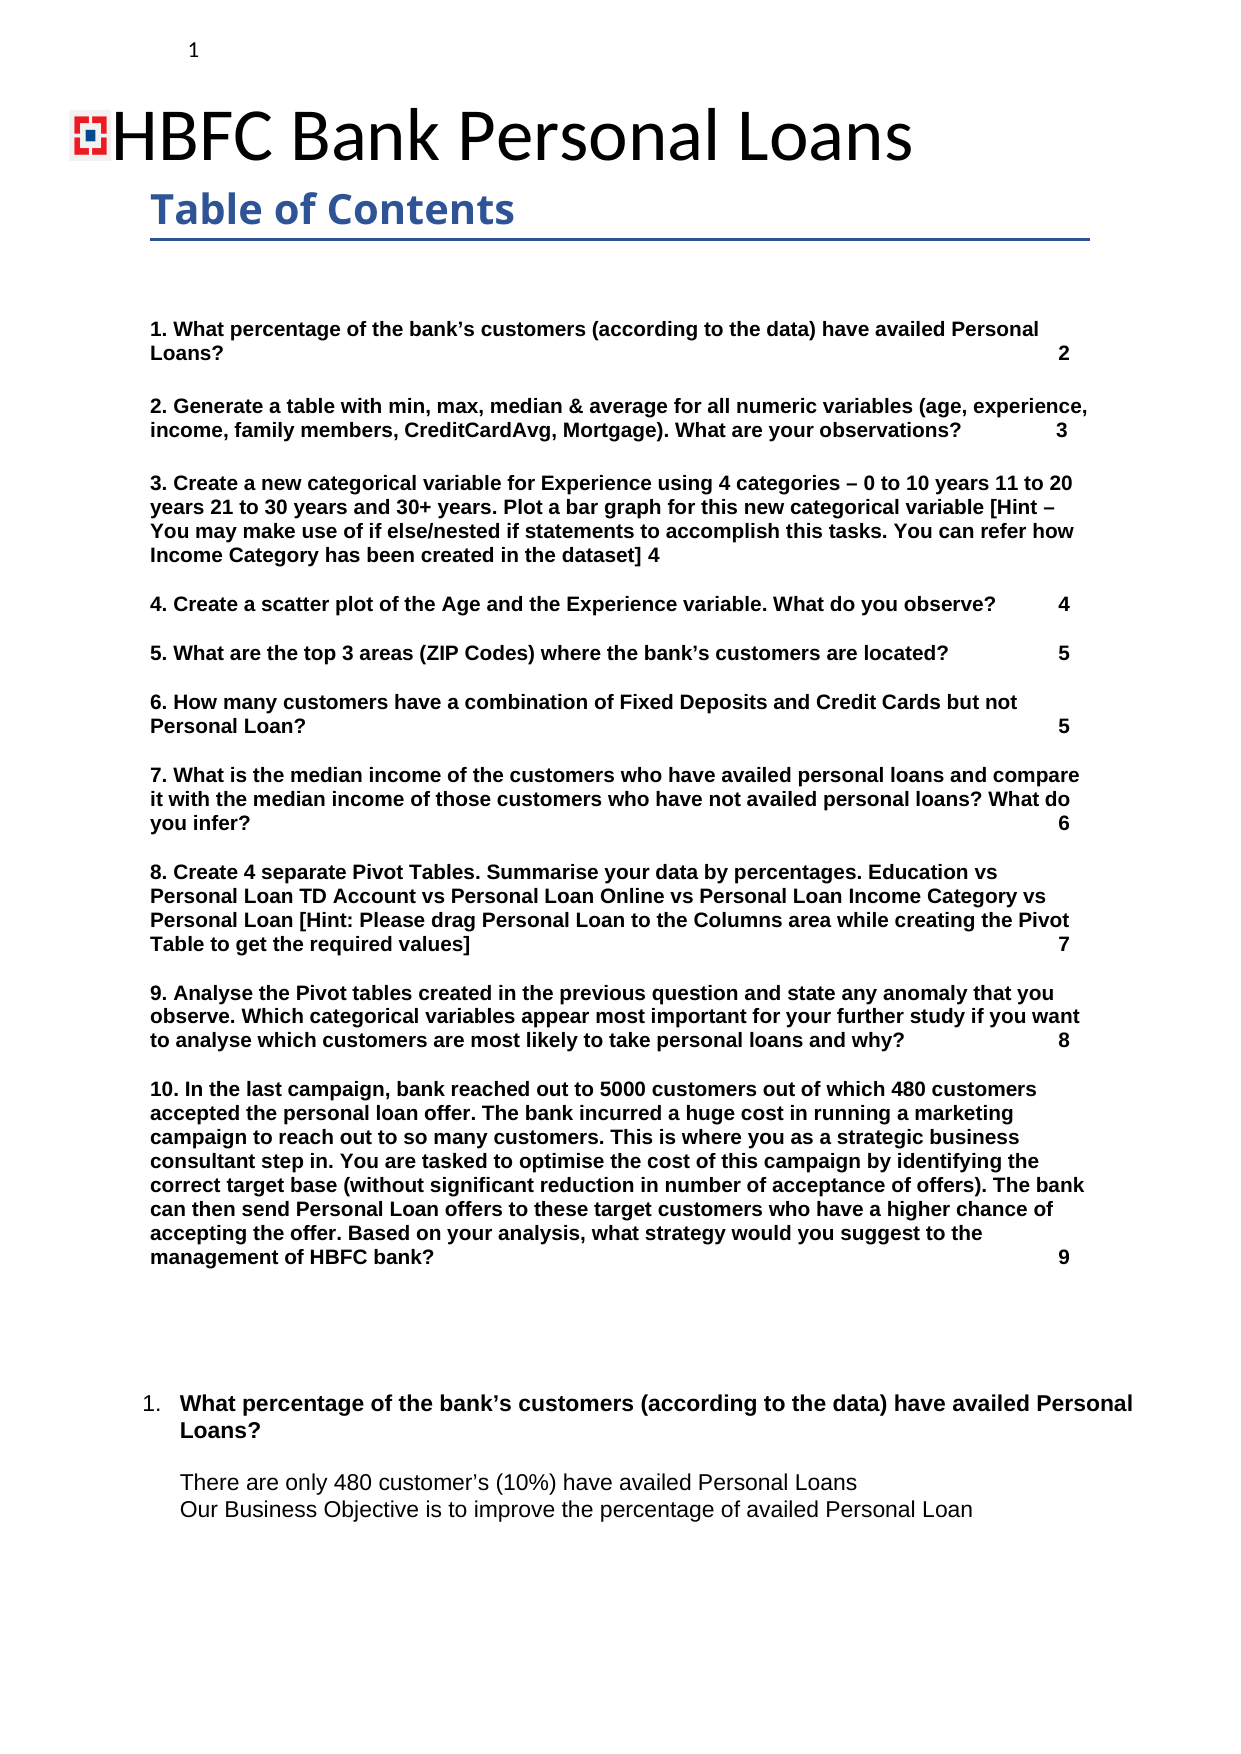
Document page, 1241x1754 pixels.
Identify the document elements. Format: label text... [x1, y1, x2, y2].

text 5. What are the top 3 areas (ZIP Codes) where the bank’s customers are located? 5 [150, 641, 1090, 665]
text 6. How many customers have a combination of Fixed Deposits and Credit Cards but not Personal Loan? 5 [150, 690, 1090, 738]
list Our Business Objective is to improve the percentage of availed Personal Loan [179, 1496, 1090, 1522]
picture [69, 110, 112, 161]
list There are only 480 customer’s (10%) have availed Personal Loans [179, 1469, 1090, 1496]
text 7. What is the median income of the customers who have availed personal loans and compare it with the median income of those customers who have not availed personal loans? What do you infer? 6 [150, 763, 1090, 834]
text 3. Create a new categorical variable for Experience using 4 categories – 0 to 10 years 11 to 20 years 21 to 30 years and 30+ years. Plot a bar graph for this new categorical variable [Hint – You may make use of if else/nested if statements to accomplish this tasks. You can refer how Income Category has been created in the dataset] 4 [150, 471, 1095, 567]
text 10. In the last campaign, bank reached out to 5000 customers out of which 480 customers accepted the personal loan offer. The bank incurred a huge cost in running a marketing campaign to reach out to so many customers. This is where you as a strategic business consultant step in. You are tasked to optimise the cost of this campaign by identifying the correct target base (without significant reduction in number of acceptance of offers). The bank can then send Personal Loan offers to these target customers who have a higher chance of accepting the offer. Based on your analysis, what strategy would you suggest to the management of HBFC bank? 9 [150, 1077, 1090, 1269]
text 9. Analyse the Pivot tables created in the previous question and state any anomaly that you observe. Which categorical variables appear most important for your further study if you want to analyse which customers are most likely to take personal loans and why? 8 [150, 980, 1090, 1052]
list What percentage of the bank’s customers (according to the data) have availed Personal Loans? [261, 1390, 1184, 1443]
text 4. Create a scatter plot of the Age and the Experience variable. What do you observe? 4 [150, 592, 1095, 616]
text 8. Create 4 separate Pivot Tables. Summarise your data by percentages. Education vs Personal Loan TD Account vs Personal Loan Online vs Personal Loan Income Category vs Personal Loan [Hint: Please drag Personal Loan to the Columns area while creating the Pivot Table to get the required values] 7 [150, 859, 1090, 955]
